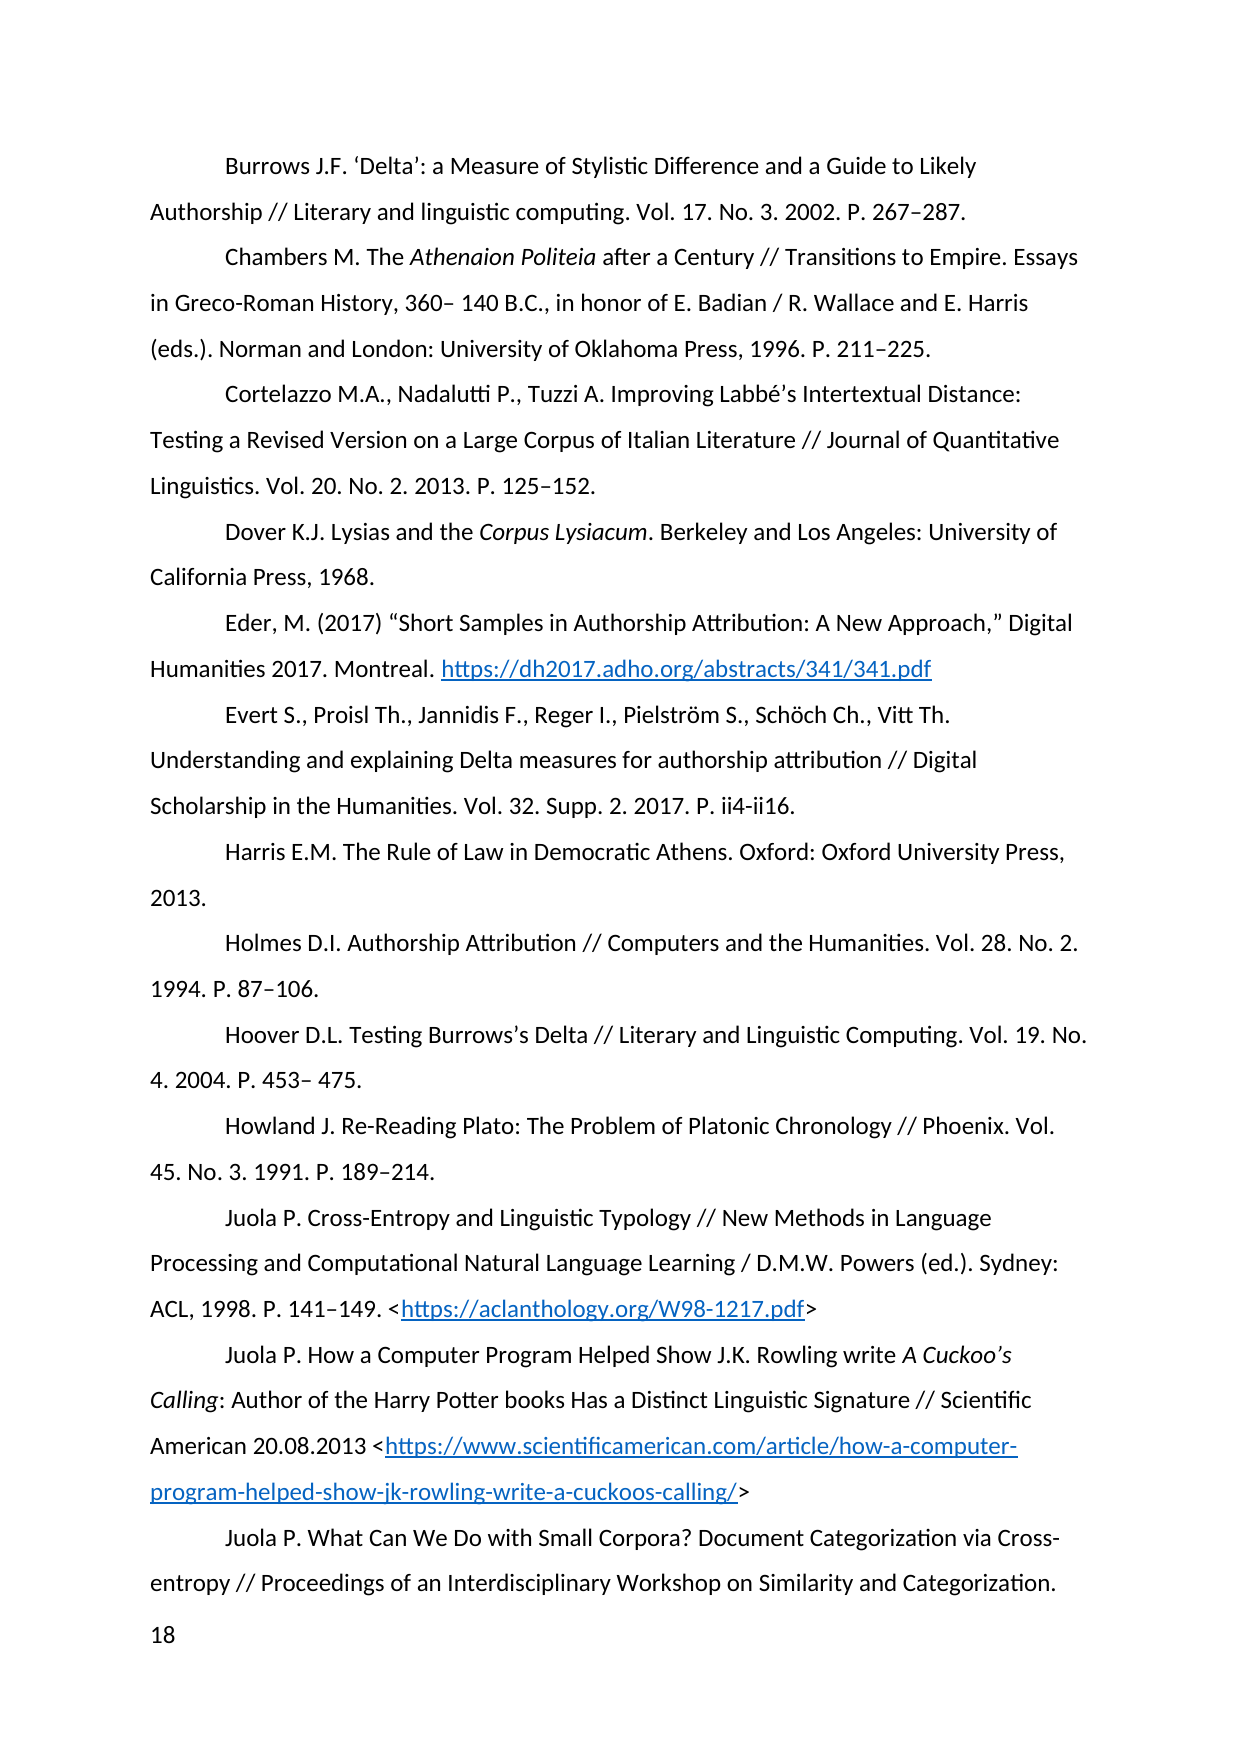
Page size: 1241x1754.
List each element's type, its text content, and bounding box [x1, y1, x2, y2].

text Holmes D.I. Authorship Attribution // Computers and the Humanities. Vol. 28. No. 2. 1994. P. 87–106. [150, 927, 1090, 1004]
text Hoover D.L. Testing Burrows’s Delta // Literary and Linguistic Computing. Vol. 19. No. 4. 2004. P. 453– 475. [150, 1019, 1090, 1095]
text Eder, M. (2017) “Short Samples in Authorship Attribution: A New Approach,” Digital Humanities 2017. Montreal. https://dh2017.adho.org/abstracts/341/341.pdf [150, 607, 1090, 683]
text Juola P. How a Computer Program Helped Show J.K. Rowling write A Cuckoo’s Calling: Author of the Harry Potter books Has a Distinct Linguistic Signature // Scientific American 20.08.2013 <https://www.scientificamerican.com/article/how-a-computer-program-helped-show-jk-rowling-write-a-cuckoos-calling/> [150, 1339, 1090, 1507]
text Dover K.J. Lysias and the Corpus Lysiacum. Berkeley and Los Angeles: University of California Press, 1968. [150, 516, 1090, 592]
text Howland J. Re-Reading Plato: The Problem of Platonic Chronology // Phoenix. Vol. 45. No. 3. 1991. P. 189–214. [150, 1110, 1090, 1187]
text Cortelazzo M.A., Nadalutti P., Tuzzi A. Improving Labbé’s Intertextual Distance: Testing a Revised Version on a Large Corpus of Italian Literature // Journal of Quantitative Linguistics. Vol. 20. No. 2. 2013. P. 125–152. [150, 379, 1090, 501]
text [150, 1522, 1090, 1598]
text Burrows J.F. ‘Delta’: a Measure of Stylistic Difference and a Guide to Likely Authorship // Literary and linguistic computing. Vol. 17. No. 3. 2002. P. 267–287. [150, 150, 1090, 226]
text Juola P. Cross-Entropy and Linguistic Typology // New Methods in Language Processing and Computational Natural Language Learning / D.M.W. Powers (ed.). Sydney: ACL, 1998. P. 141–149. <https://aclanthology.org/W98-1217.pdf> [150, 1202, 1090, 1324]
text Harris E.M. The Rule of Law in Democratic Athens. Oxford: Oxford University Press, 2013. [150, 836, 1090, 912]
text Chambers M. The Athenaion Politeia after a Century // Transitions to Empire. Essays in Greco-Roman History, 360– 140 B.C., in honor of E. Badian / R. Wallace and E. Harris (eds.). Norman and London: University of Oklahoma Press, 1996. P. 211–225. [150, 241, 1090, 363]
text Evert S., Proisl Th., Jannidis F., Reger I., Pielström S., Schöch Ch., Vitt Th. Understanding and explaining Delta measures for authorship attribution // Digital Scholarship in the Humanities. Vol. 32. Supp. 2. 2017. P. ii4-ii16. [150, 699, 1090, 821]
